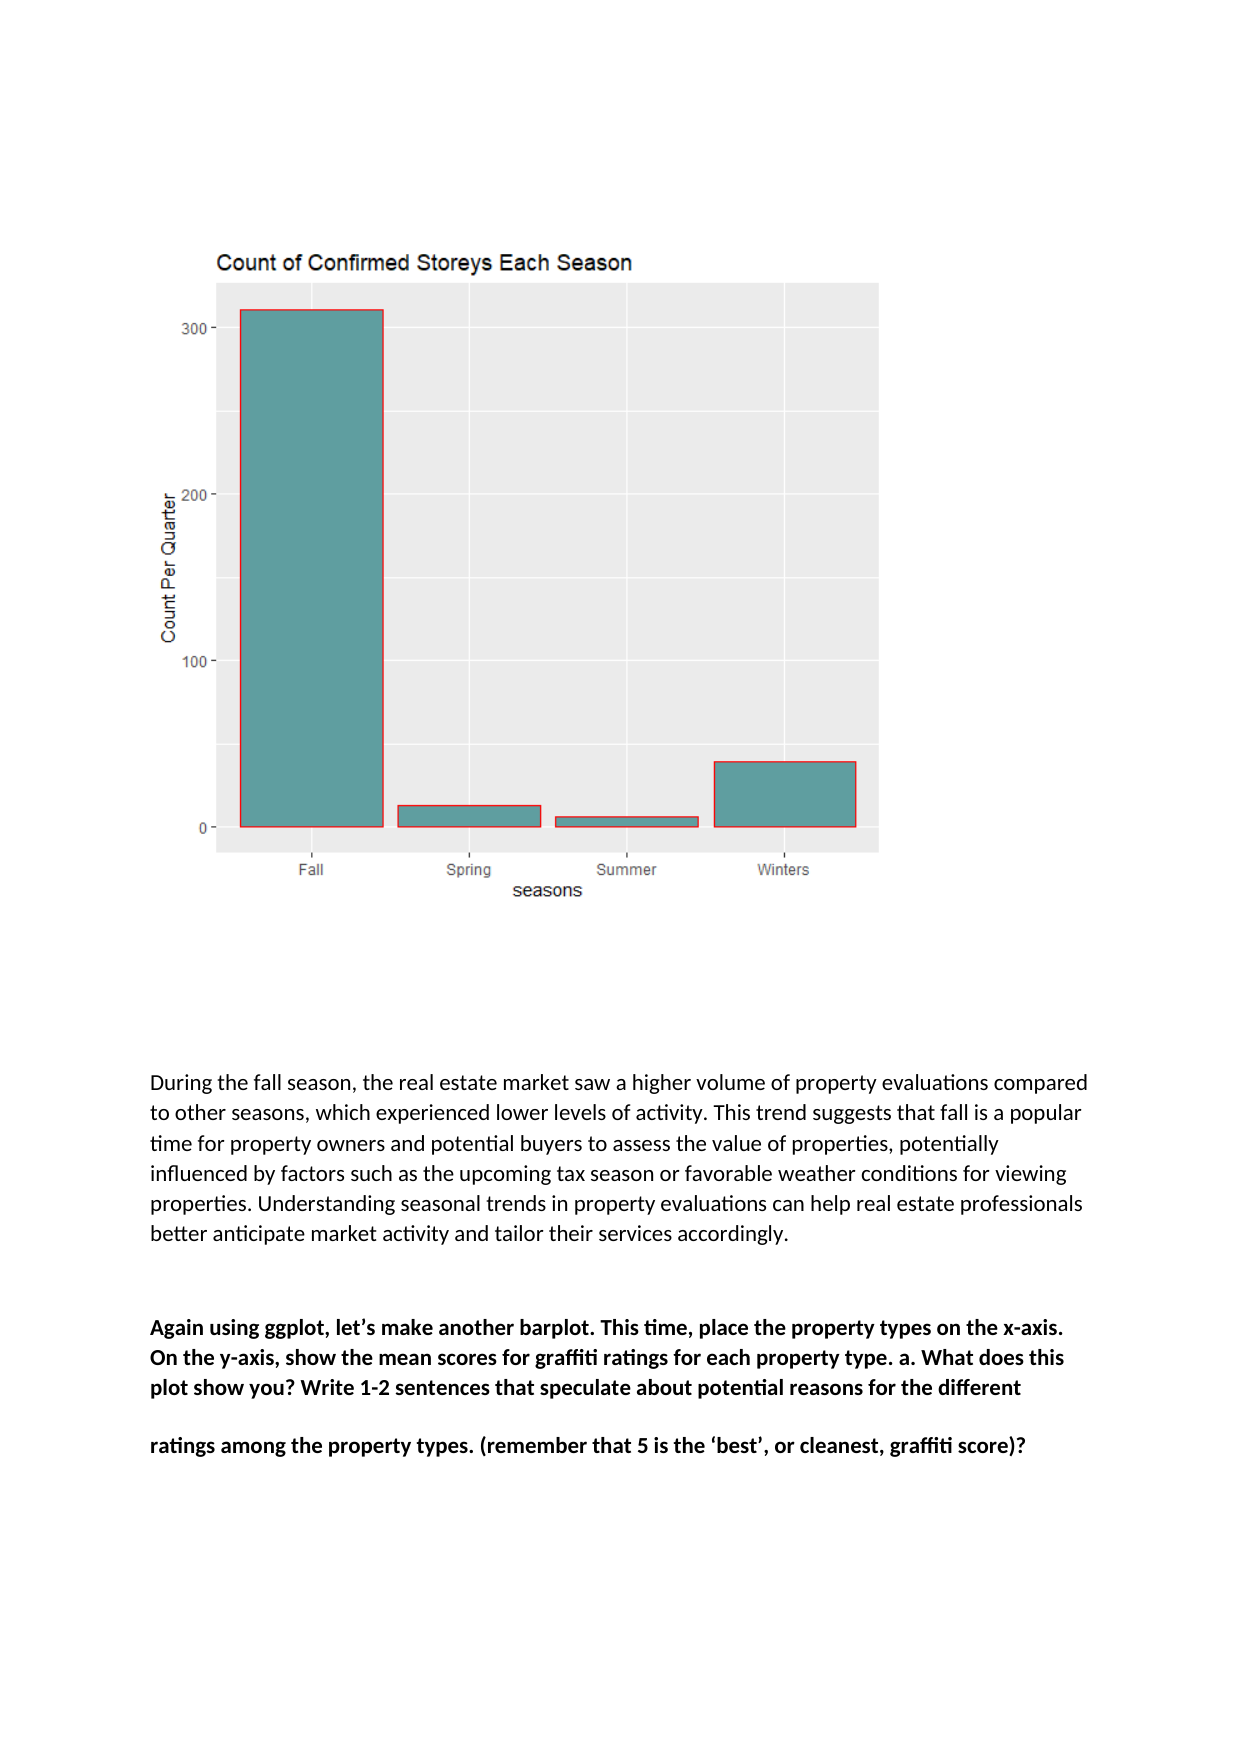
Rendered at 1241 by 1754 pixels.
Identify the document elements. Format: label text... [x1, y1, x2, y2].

picture [150, 243, 889, 909]
text Again using ggplot, let’s make another barplot. This time, place the property types on the x-axis. On the y-axis, show the mean scores for graffiti ratings for each property type. a. What does this plot show you? Write 1-2 sentences that speculate about potential reasons for the different ratings among the property types. (remember that 5 is the ‘best’, or cleanest, graffiti score)? [150, 1313, 1090, 1459]
text During the fall season, the real estate market saw a higher volume of property evaluations compared to other seasons, which experienced lower levels of activity. This trend suggests that fall is a popular time for property owners and potential buyers to assess the value of properties, potentially influenced by factors such as the upcoming tax season or favorable weather conditions for viewing properties. Understanding seasonal trends in property evaluations can help real estate professionals better anticipate market activity and tailor their services accordingly. [150, 1068, 1090, 1247]
